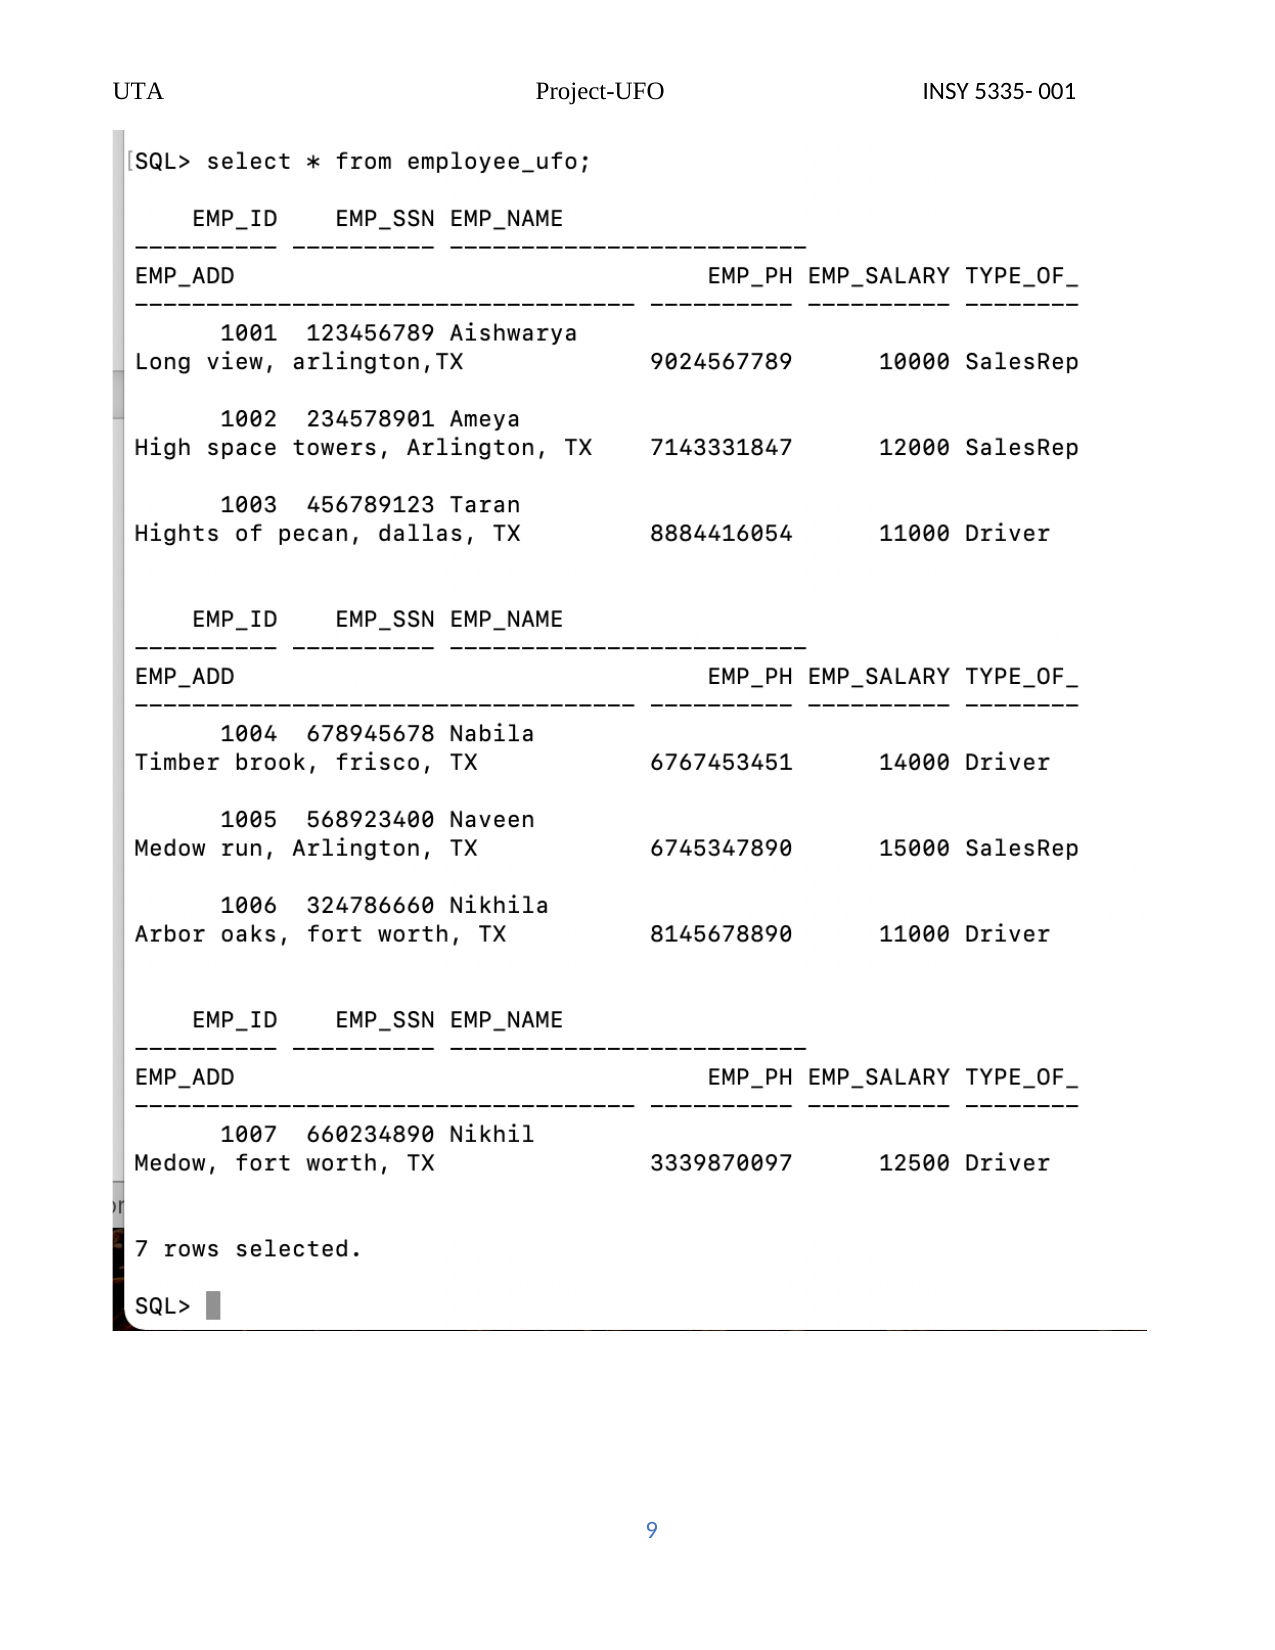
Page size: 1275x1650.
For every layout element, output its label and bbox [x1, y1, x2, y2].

picture [112, 130, 1147, 1331]
